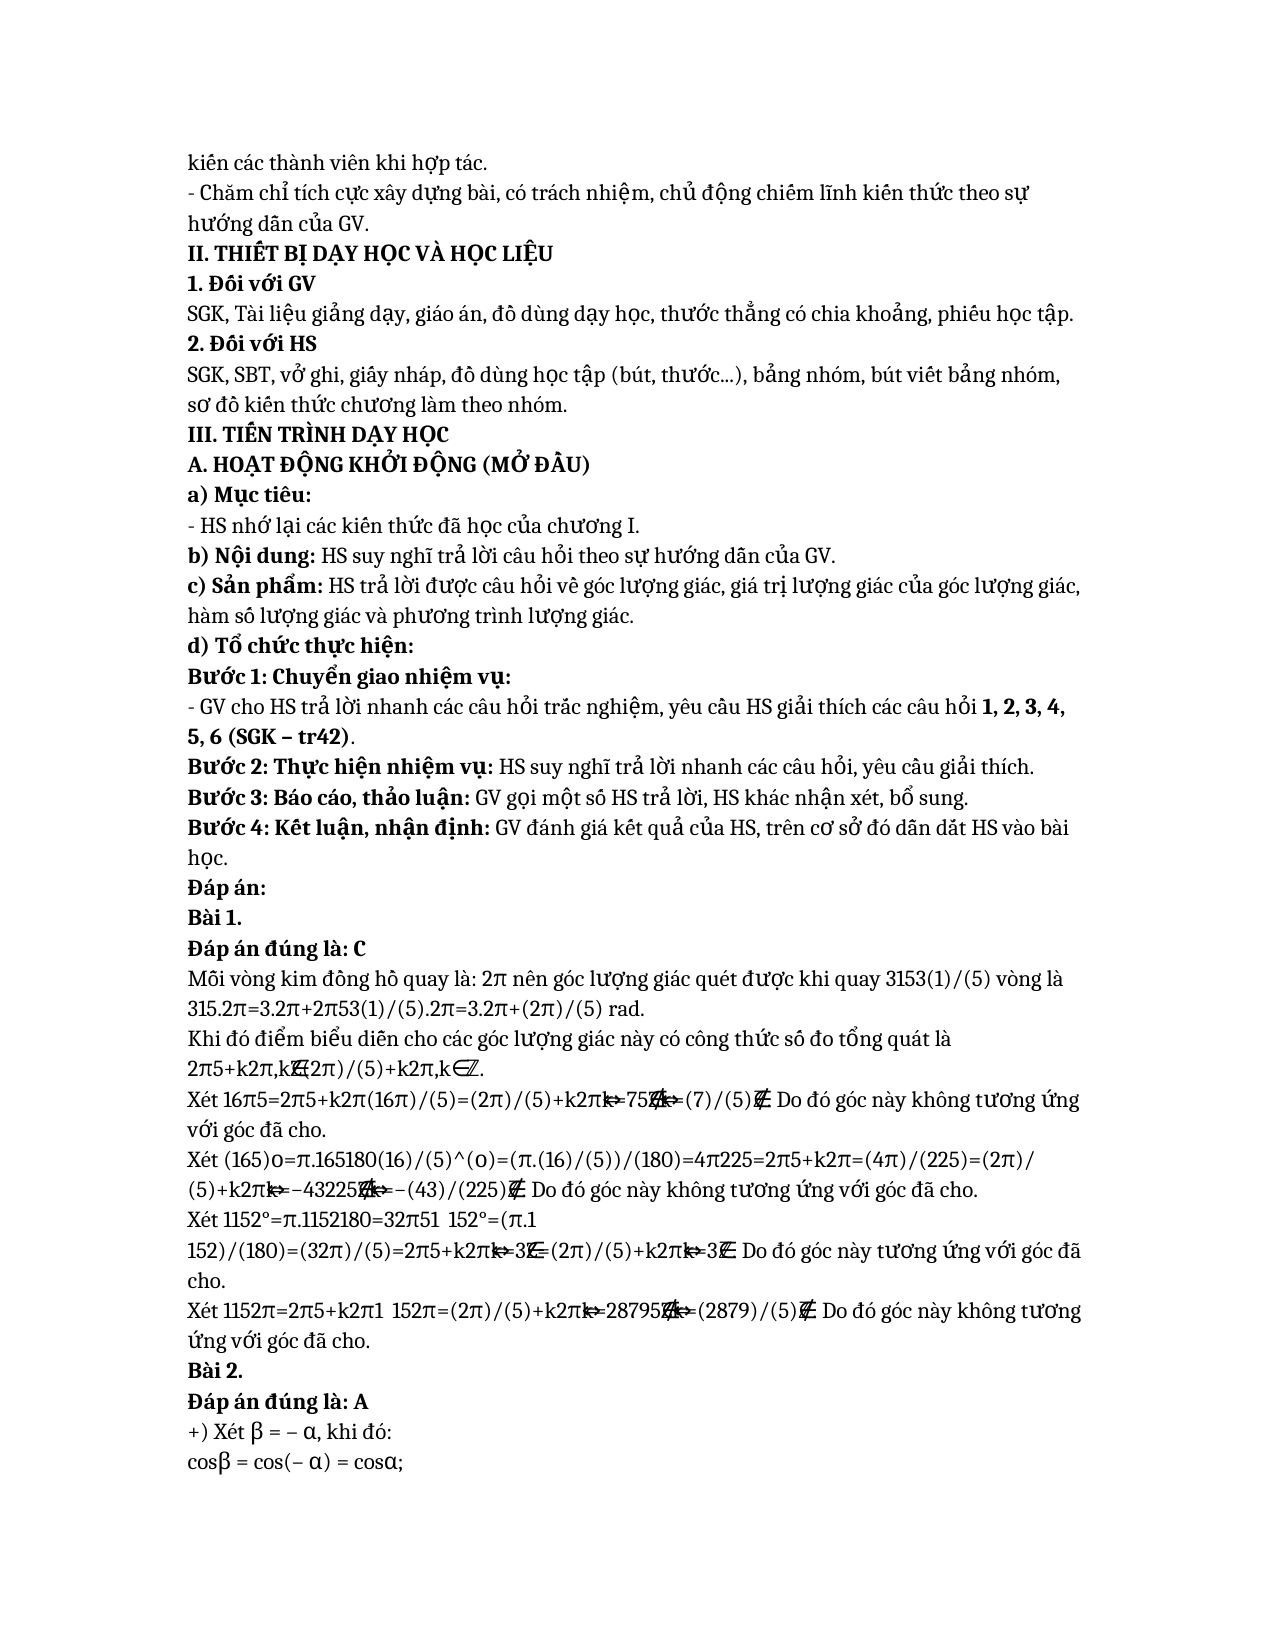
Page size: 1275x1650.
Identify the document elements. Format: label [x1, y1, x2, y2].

text [187, 150, 1087, 1475]
